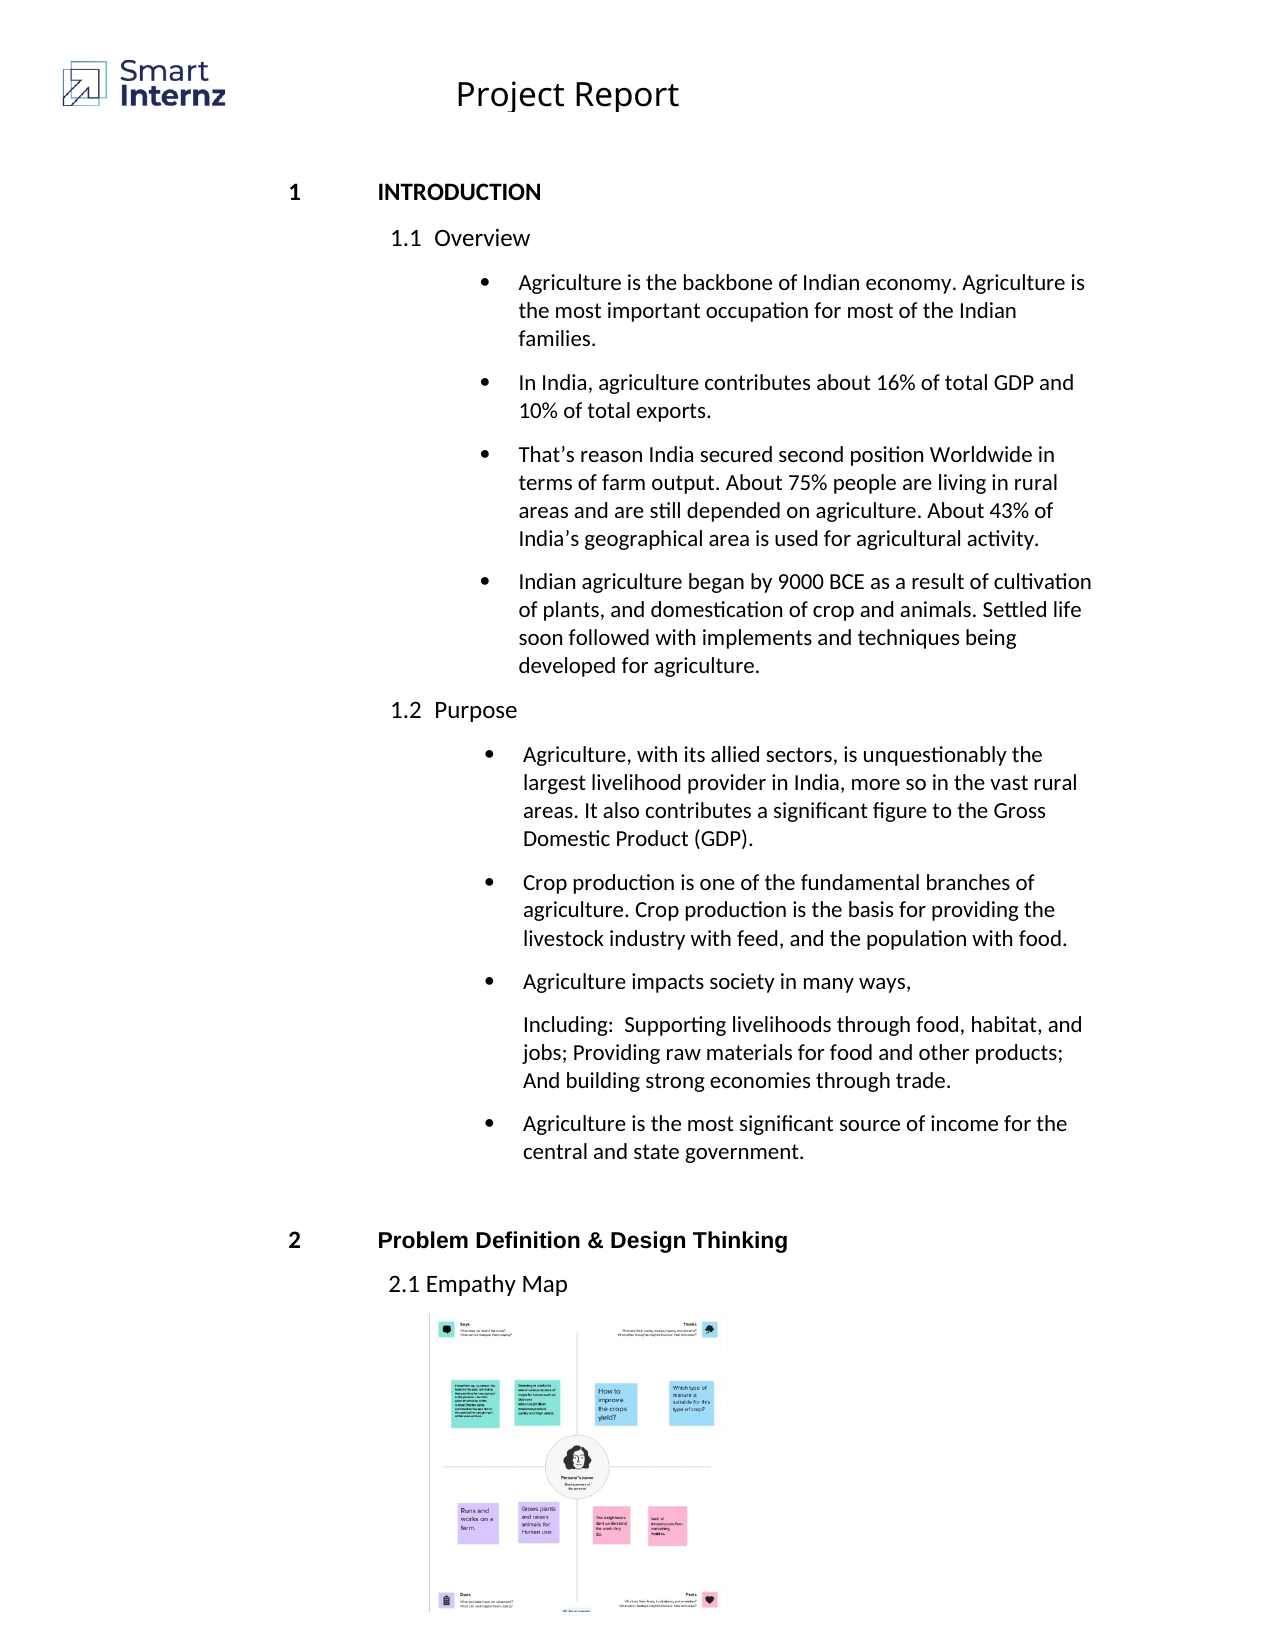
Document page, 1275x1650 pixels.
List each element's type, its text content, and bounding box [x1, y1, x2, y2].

picture [62, 60, 226, 106]
list Purpose [390, 694, 1096, 725]
text Including: Supporting livelihoods through food, habitat, and jobs; Providing raw materials for food and other products; And building strong economies through trade. [523, 1010, 1096, 1094]
list Agriculture is the backbone of Indian economy. Agriculture is the most important occupation for most of the Indian families. [481, 268, 1096, 353]
picture [428, 1313, 728, 1612]
list In India, agriculture contributes about 16% of total GDP and 10% of total exports. [481, 368, 1096, 424]
list Agriculture is the most significant source of income for the central and state government. [485, 1109, 1096, 1165]
subtitle INTRODUCTION [288, 176, 1096, 207]
list Agriculture, with its allied sectors, is unquestionably the largest livelihood provider in India, more so in the vast rural areas. It also contributes a significant figure to the Gross Domestic Product (GDP). [485, 740, 1096, 852]
list Empathy Map [388, 1268, 1096, 1298]
list Indian agriculture began by 9000 BCE as a result of cultivation of plants, and domestication of crop and animals. Settled life soon followed with implements and techniques being developed for agriculture. [481, 567, 1096, 679]
list Overview [390, 222, 1096, 253]
list Agriculture impacts society in many ways, [485, 967, 1096, 995]
list That’s reason India secured second position Worldwide in terms of farm output. About 75% people are living in rural areas and are still depended on agriculture. About 43% of India’s geographical area is used for agricultural activity. [481, 440, 1096, 552]
list Problem Definition & Design Thinking [288, 1224, 1096, 1254]
list Crop production is one of the fundamental branches of agriculture. Crop production is the basis for providing the livestock industry with feed, and the population with food. [485, 868, 1096, 952]
